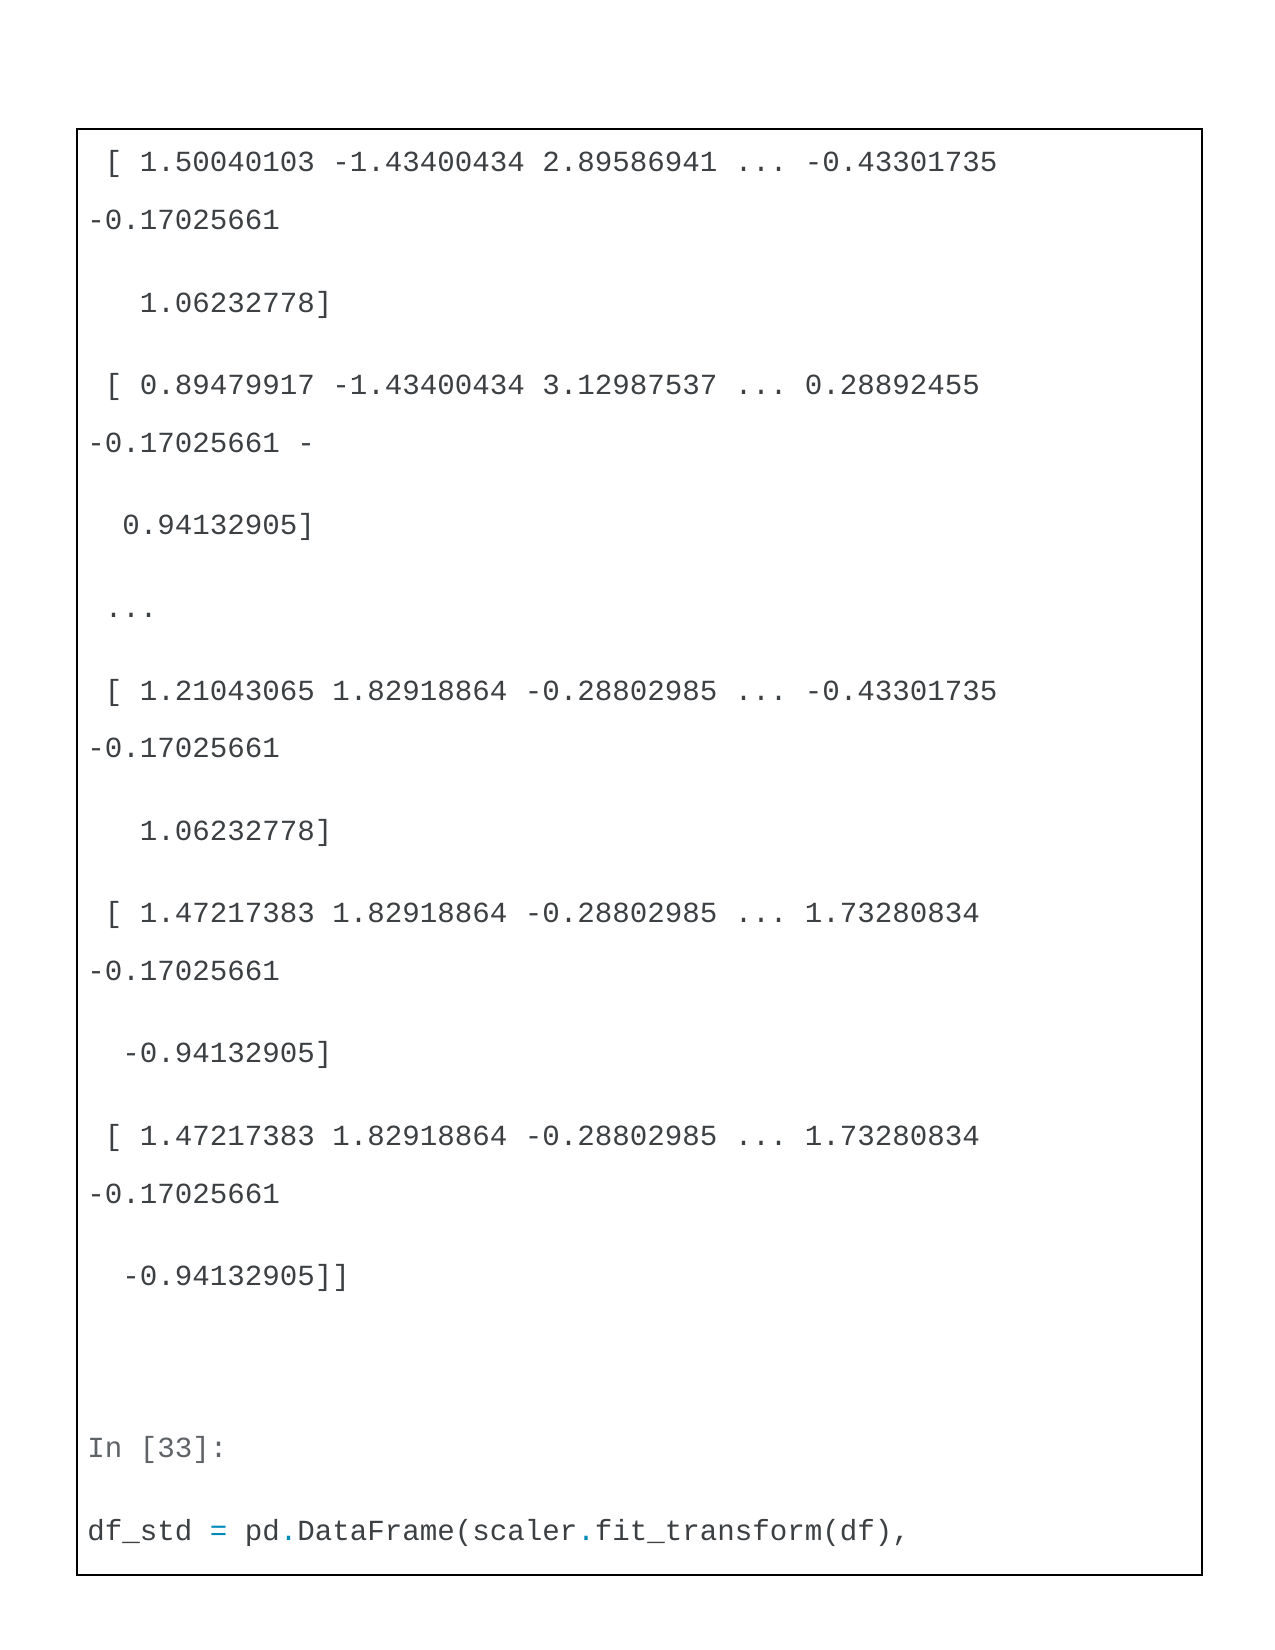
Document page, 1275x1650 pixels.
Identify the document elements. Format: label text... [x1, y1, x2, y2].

table_header [ 1.50040103 -1.43400434 2.89586941 ... -0.43301735 -0.17025661 1.06232778] [ 0.89479917 -1.43400434 3.12987537 ... 0.28892455 -0.17025661 -0.94132905] ... [ 1.21043065 1.82918864 -0.28802985 ... -0.43301735 -0.17025661 1.06232778] [ 1.47217383 1.82918864 -0.28802985 ... 1.73280834 -0.17025661 -0.94132905] [ 1.47217383 1.82918864 -0.28802985 ... 1.73280834 -0.17025661 -0.94132905]] In [33]: df_std = pd.DataFrame(scaler.fit_transform(df), [78, 130, 1201, 1574]
